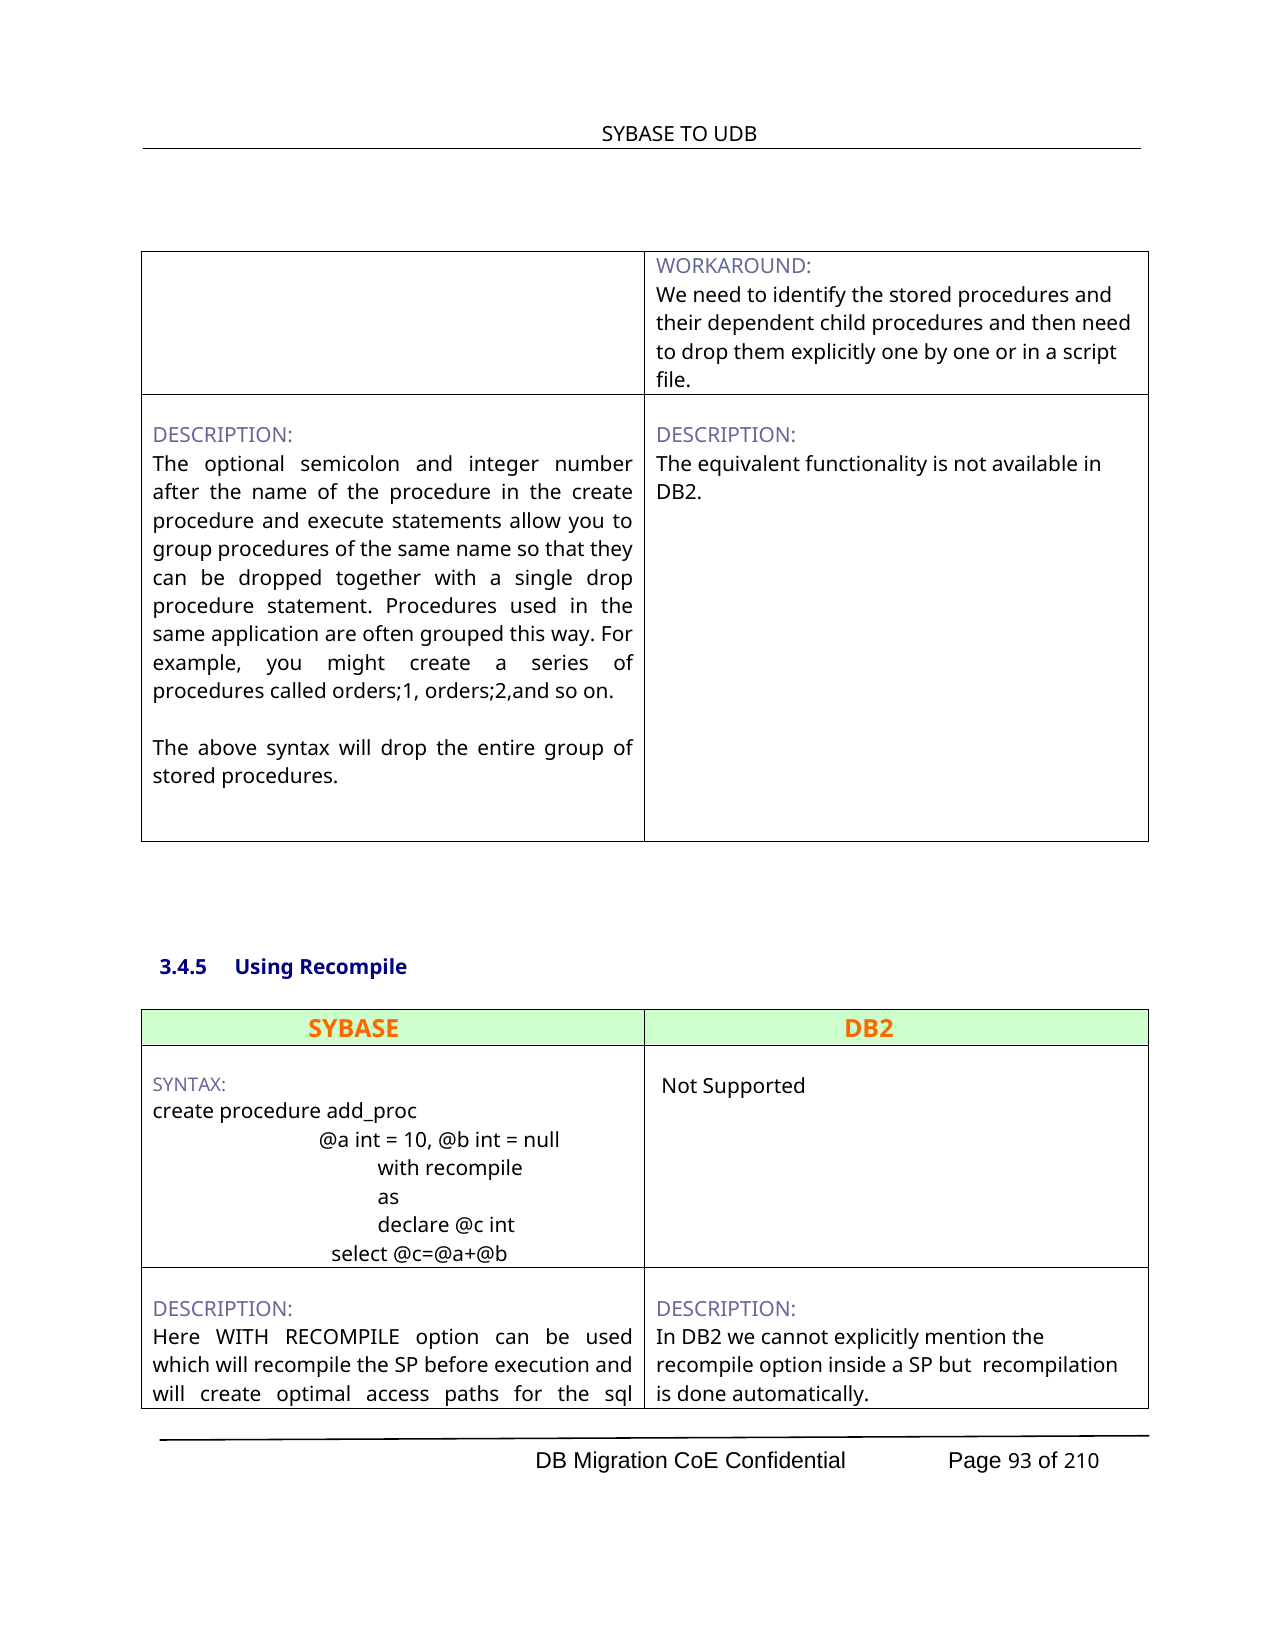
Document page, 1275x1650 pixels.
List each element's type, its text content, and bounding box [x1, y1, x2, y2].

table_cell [142, 252, 644, 394]
table_cell DESCRIPTION: The equivalent functionality is not available in DB2. [645, 395, 1148, 841]
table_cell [645, 252, 1148, 394]
subtitle Using Recompile [159, 952, 1106, 981]
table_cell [142, 1268, 644, 1407]
table_header SYBASE [142, 1010, 644, 1044]
table_cell DESCRIPTION: The optional semicolon and integer number after the name of the procedure in the create procedure and execute statements allow you to group procedures of the same name so that they can be dropped together with a single drop procedure statement. Procedures used in the same application are often grouped this way. For example, you might create a series of procedures called orders;1, orders;2,and so on. The above syntax will drop the entire group of stored procedures. [142, 395, 644, 841]
table_cell Not Supported [645, 1046, 1148, 1267]
table_cell SYNTAX: create procedure add_proc @a int = 10, @b int = null with recompile as declare @c int select @c=@a+@b [142, 1046, 644, 1267]
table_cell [645, 1268, 1148, 1407]
table_header DB2 [645, 1010, 1148, 1044]
